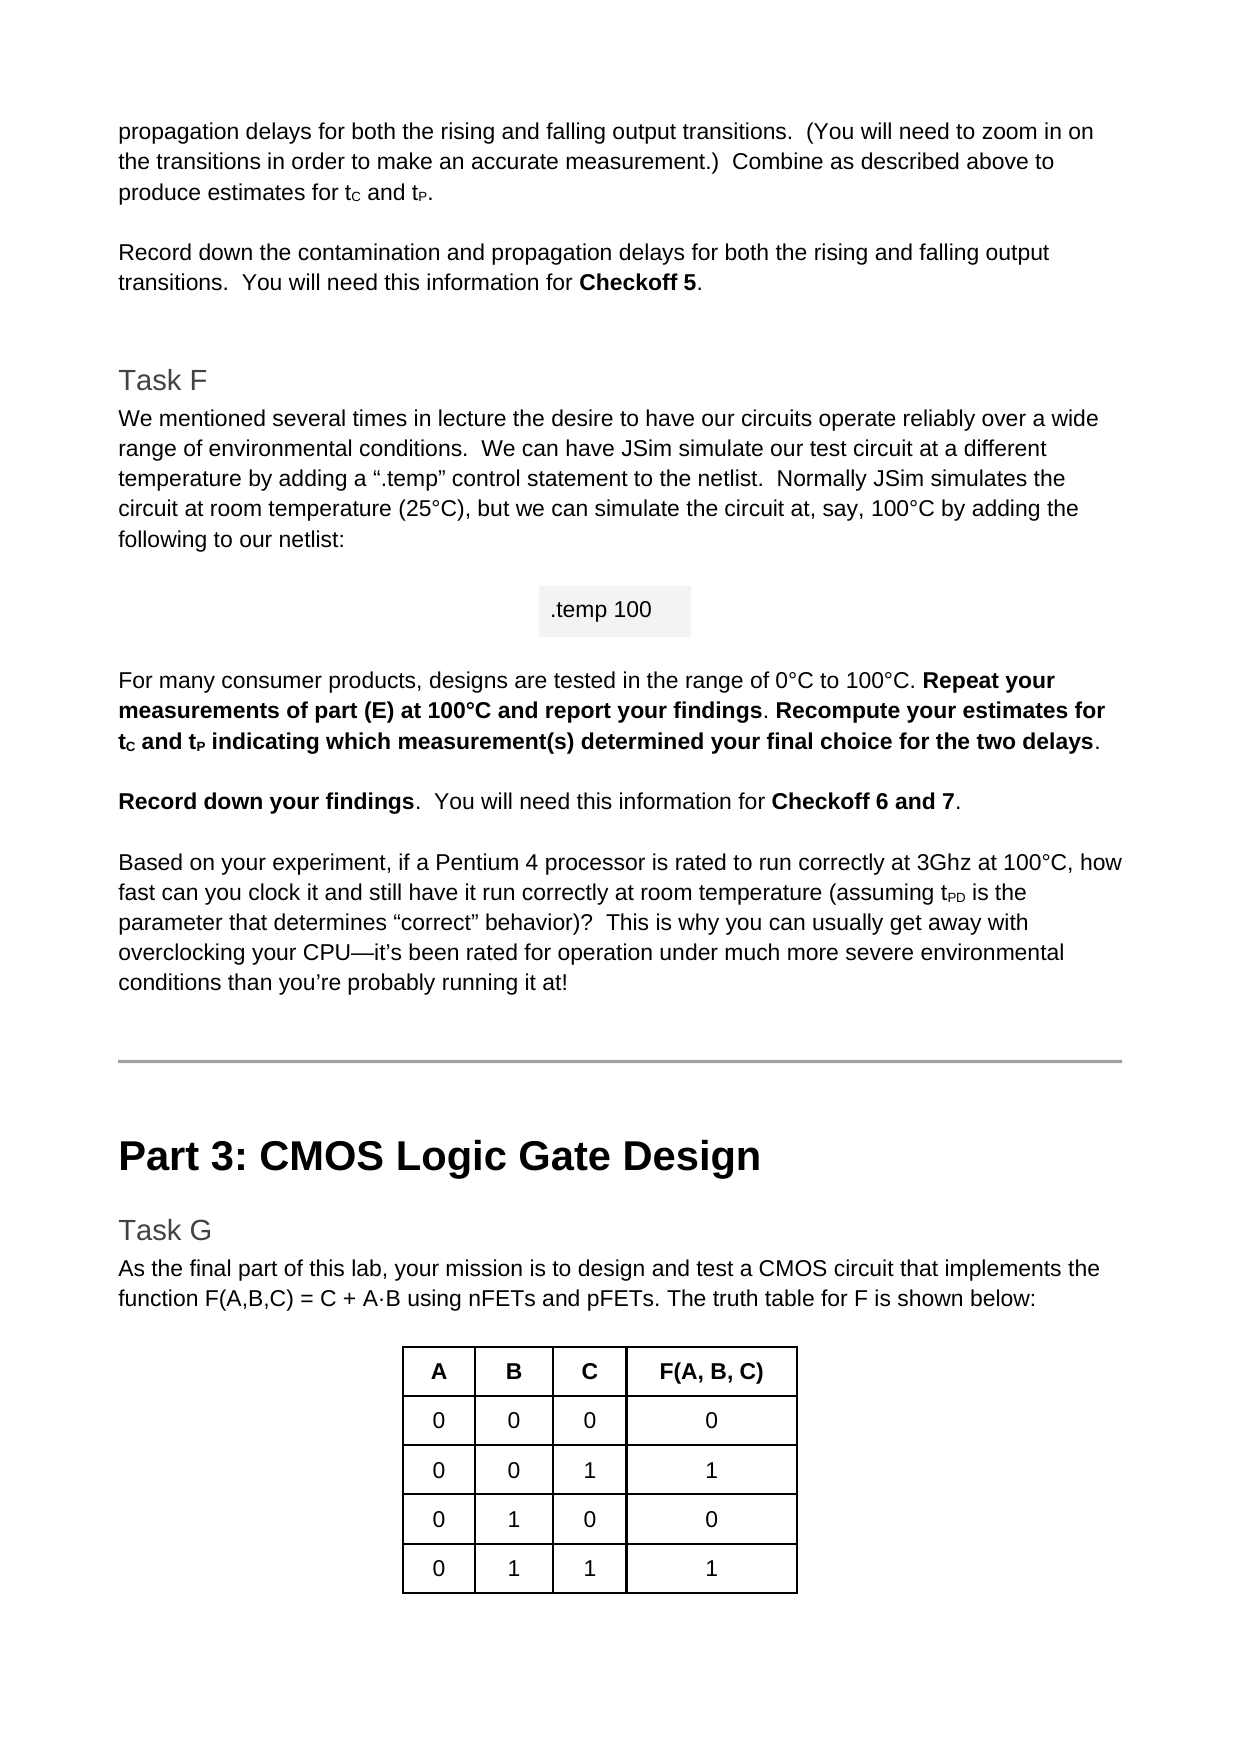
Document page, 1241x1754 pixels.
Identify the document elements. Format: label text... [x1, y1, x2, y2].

text As the final part of this lab, your mission is to design and test a CMOS circuit that implements the function F(A,B,C) = C + A·B using nFETs and pFETs. The truth table for F is shown below: [118, 1255, 1122, 1311]
subtitle Task F [118, 363, 1122, 396]
table_cell 0 [476, 1446, 552, 1493]
table_header A [404, 1348, 474, 1395]
table_header B [476, 1348, 552, 1395]
table_cell 1 [628, 1545, 796, 1592]
table_cell 1 [476, 1495, 552, 1543]
table_cell 0 [404, 1397, 474, 1444]
table_header C [554, 1348, 625, 1395]
text Record down your findings. You will need this information for Checkoff 6 and 7. [118, 788, 1122, 814]
table_cell 0 [628, 1495, 796, 1543]
subtitle Part 3: CMOS Logic Gate Design [118, 1132, 1122, 1180]
text We mentioned several times in lecture the desire to have our circuits operate reliably over a wide range of environmental conditions. We can have JSim simulate our test circuit at a different temperature by adding a “.temp” control statement to the netlist. Normally JSim simulates the circuit at room temperature (25°C), but we can simulate the circuit at, say, 100°C by adding the following to our netlist: [118, 405, 1122, 552]
table_cell 0 [404, 1446, 474, 1493]
text Record down the contamination and propagation delays for both the rising and falling output transitions. You will need this information for Checkoff 5. [118, 239, 1122, 295]
table_cell 1 [476, 1545, 552, 1592]
table_cell 0 [404, 1545, 474, 1592]
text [118, 118, 1122, 205]
table_cell 1 [628, 1446, 796, 1493]
table_cell 1 [554, 1545, 625, 1592]
table_header .temp 100 [539, 586, 691, 637]
table_cell 0 [476, 1397, 552, 1444]
text For many consumer products, designs are tested in the range of 0°C to 100°C. Repeat your measurements of part (E) at 100°C and report your findings. Recompute your estimates for tC and tP indicating which measurement(s) determined your final choice for the two delays. [118, 667, 1122, 754]
table_cell 0 [554, 1397, 625, 1444]
table_cell 0 [404, 1495, 474, 1543]
table_cell 0 [554, 1495, 625, 1543]
text Based on your experiment, if a Pentium 4 processor is rated to run correctly at 3Ghz at 100°C, how fast can you clock it and still have it run correctly at room temperature (assuming tPD is the parameter that determines “correct” behavior)? This is why you can usually get away with overclocking your CPU—it’s been rated for operation under much more severe environmental conditions than you’re probably running it at! [118, 848, 1122, 996]
table_cell 0 [628, 1397, 796, 1444]
table_header F(A, B, C) [628, 1348, 796, 1395]
subtitle Task G [118, 1213, 1122, 1247]
table_cell 1 [554, 1446, 625, 1493]
